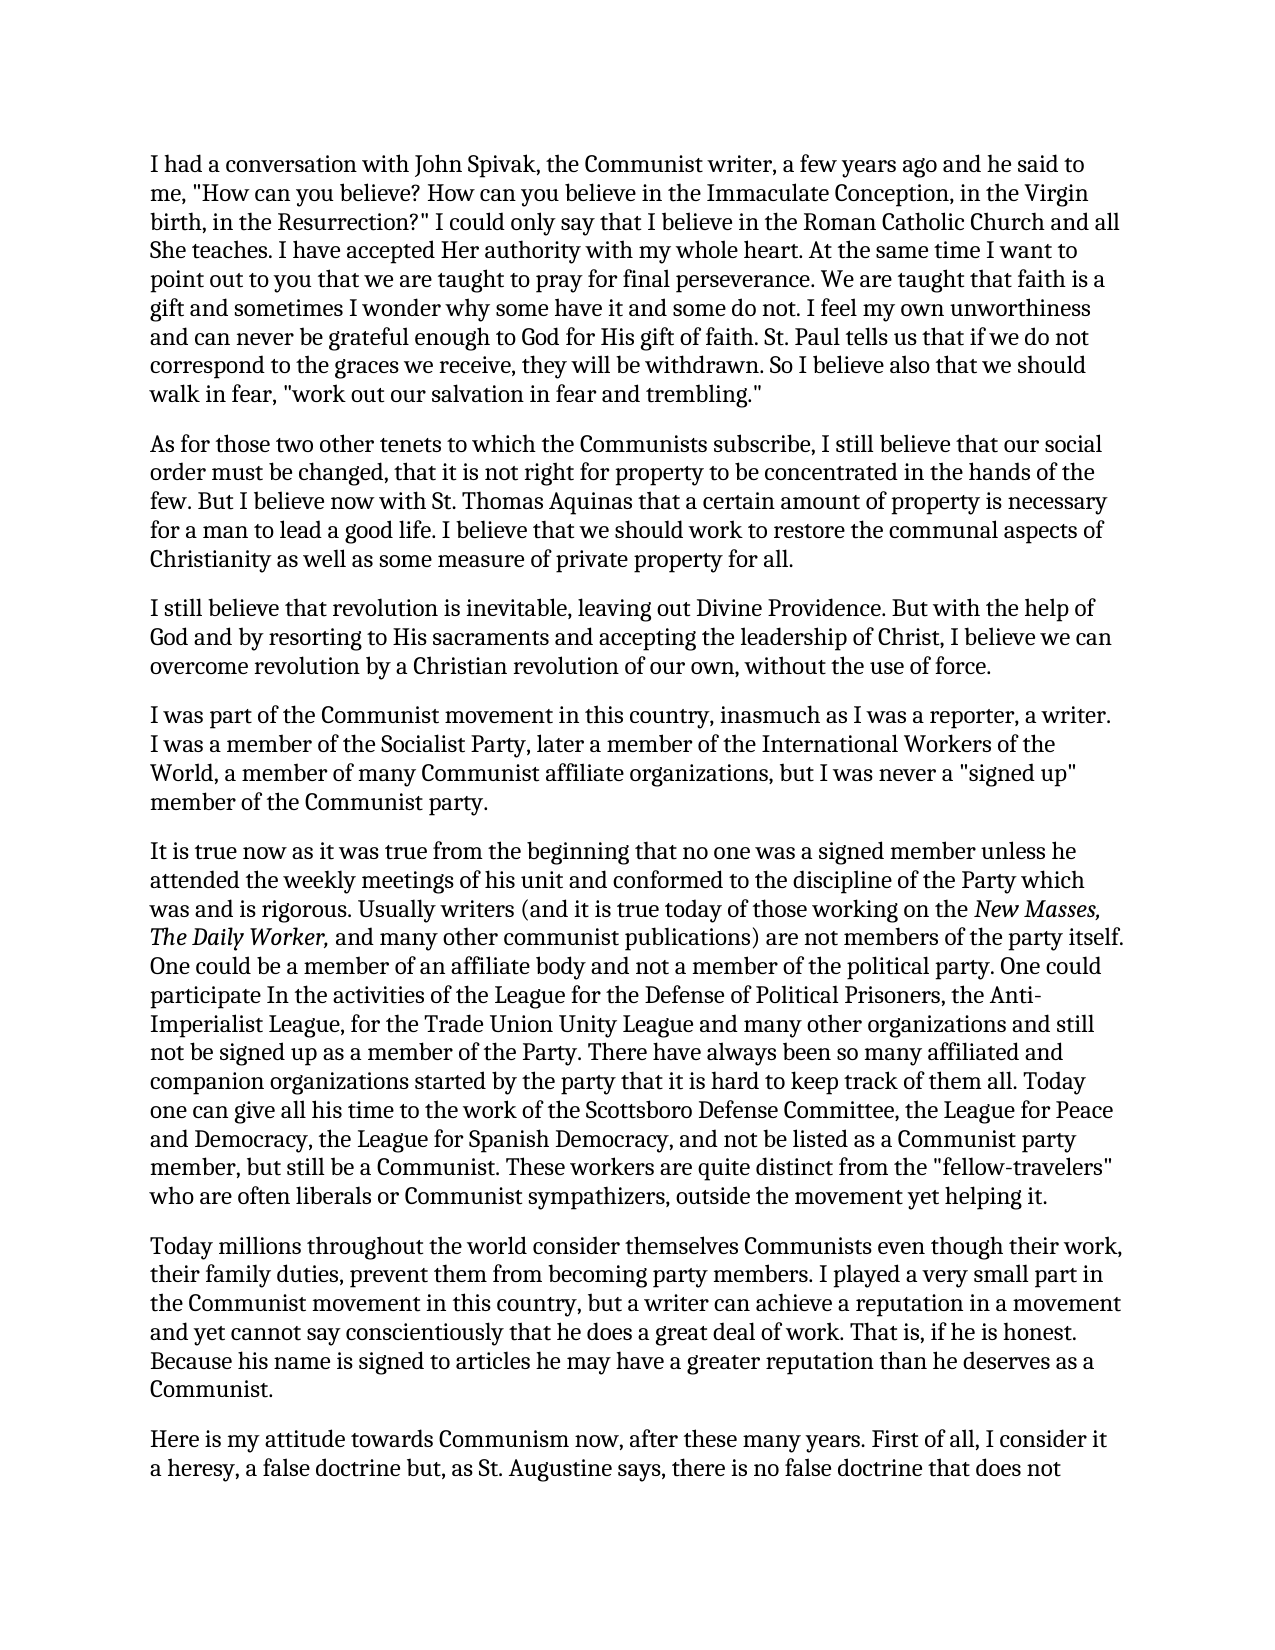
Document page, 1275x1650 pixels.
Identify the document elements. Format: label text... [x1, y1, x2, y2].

text I had a conversation with John Spivak, the Communist writer, a few years ago and he said to me, "How can you believe? How can you believe in the Immaculate Conception, in the Virgin birth, in the Resurrection?" I could only say that I believe in the Roman Catholic Church and all She teaches. I have accepted Her authority with my whole heart. At the same time I want to point out to you that we are taught to pray for final perseverance. We are taught that faith is a gift and sometimes I wonder why some have it and some do not. I feel my own unworthiness and can never be grateful enough to God for His gift of faith. St. Paul tells us that if we do not correspond to the graces we receive, they will be withdrawn. So I believe also that we should walk in fear, "work out our salvation in fear and trembling." [150, 150, 1125, 409]
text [150, 1425, 1125, 1482]
text As for those two other tenets to which the Communists subscribe, I still believe that our social order must be changed, that it is not right for property to be concentrated in the hands of the few. But I believe now with St. Thomas Aquinas that a certain amount of property is necessary for a man to lead a good life. I believe that we should work to restore the communal aspects of Christianity as well as some measure of private property for all. [150, 429, 1125, 573]
text I was part of the Communist movement in this country, inasmuch as I was a reporter, a writer. I was a member of the Socialist Party, later a member of the International Workers of the World, a member of many Communist affiliate organizations, but I was never a "signed up" member of the Communist party. [150, 701, 1125, 816]
text Today millions throughout the world consider themselves Communists even though their work, their family duties, prevent them from becoming party members. I played a very small part in the Communist movement in this country, but a writer can achieve a reputation in a movement and yet cannot say conscientiously that he does a great deal of work. That is, if he is honest. Because his name is signed to articles he may have a greater reputation than he deserves as a Communist. [150, 1232, 1125, 1404]
text I still believe that revolution is inevitable, leaving out Divine Providence. But with the help of God and by resorting to His sacraments and accepting the leadership of Christ, I believe we can overcome revolution by a Christian revolution of our own, without the use of force. [150, 594, 1125, 680]
text It is true now as it was true from the beginning that no one was a signed member unless he attended the weekly meetings of his unit and conformed to the discipline of the Party which was and is rigorous. Usually writers (and it is true today of those working on the New Masses, The Daily Worker, and many other communist publications) are not members of the party itself. One could be a member of an affiliate body and not a member of the political party. One could participate In the activities of the League for the Defense of Political Prisoners, the Anti-Imperialist League, for the Trade Union Unity League and many other organizations and still not be signed up as a member of the Party. There have always been so many affiliated and companion organizations started by the party that it is hard to keep track of them all. Today one can give all his time to the work of the Scottsboro Defense Committee, the League for Peace and Democracy, the League for Spanish Democracy, and not be listed as a Communist party member, but still be a Communist. These workers are quite distinct from the "fellow-travelers" who are often liberals or Communist sympathizers, outside the movement yet helping it. [150, 837, 1125, 1211]
